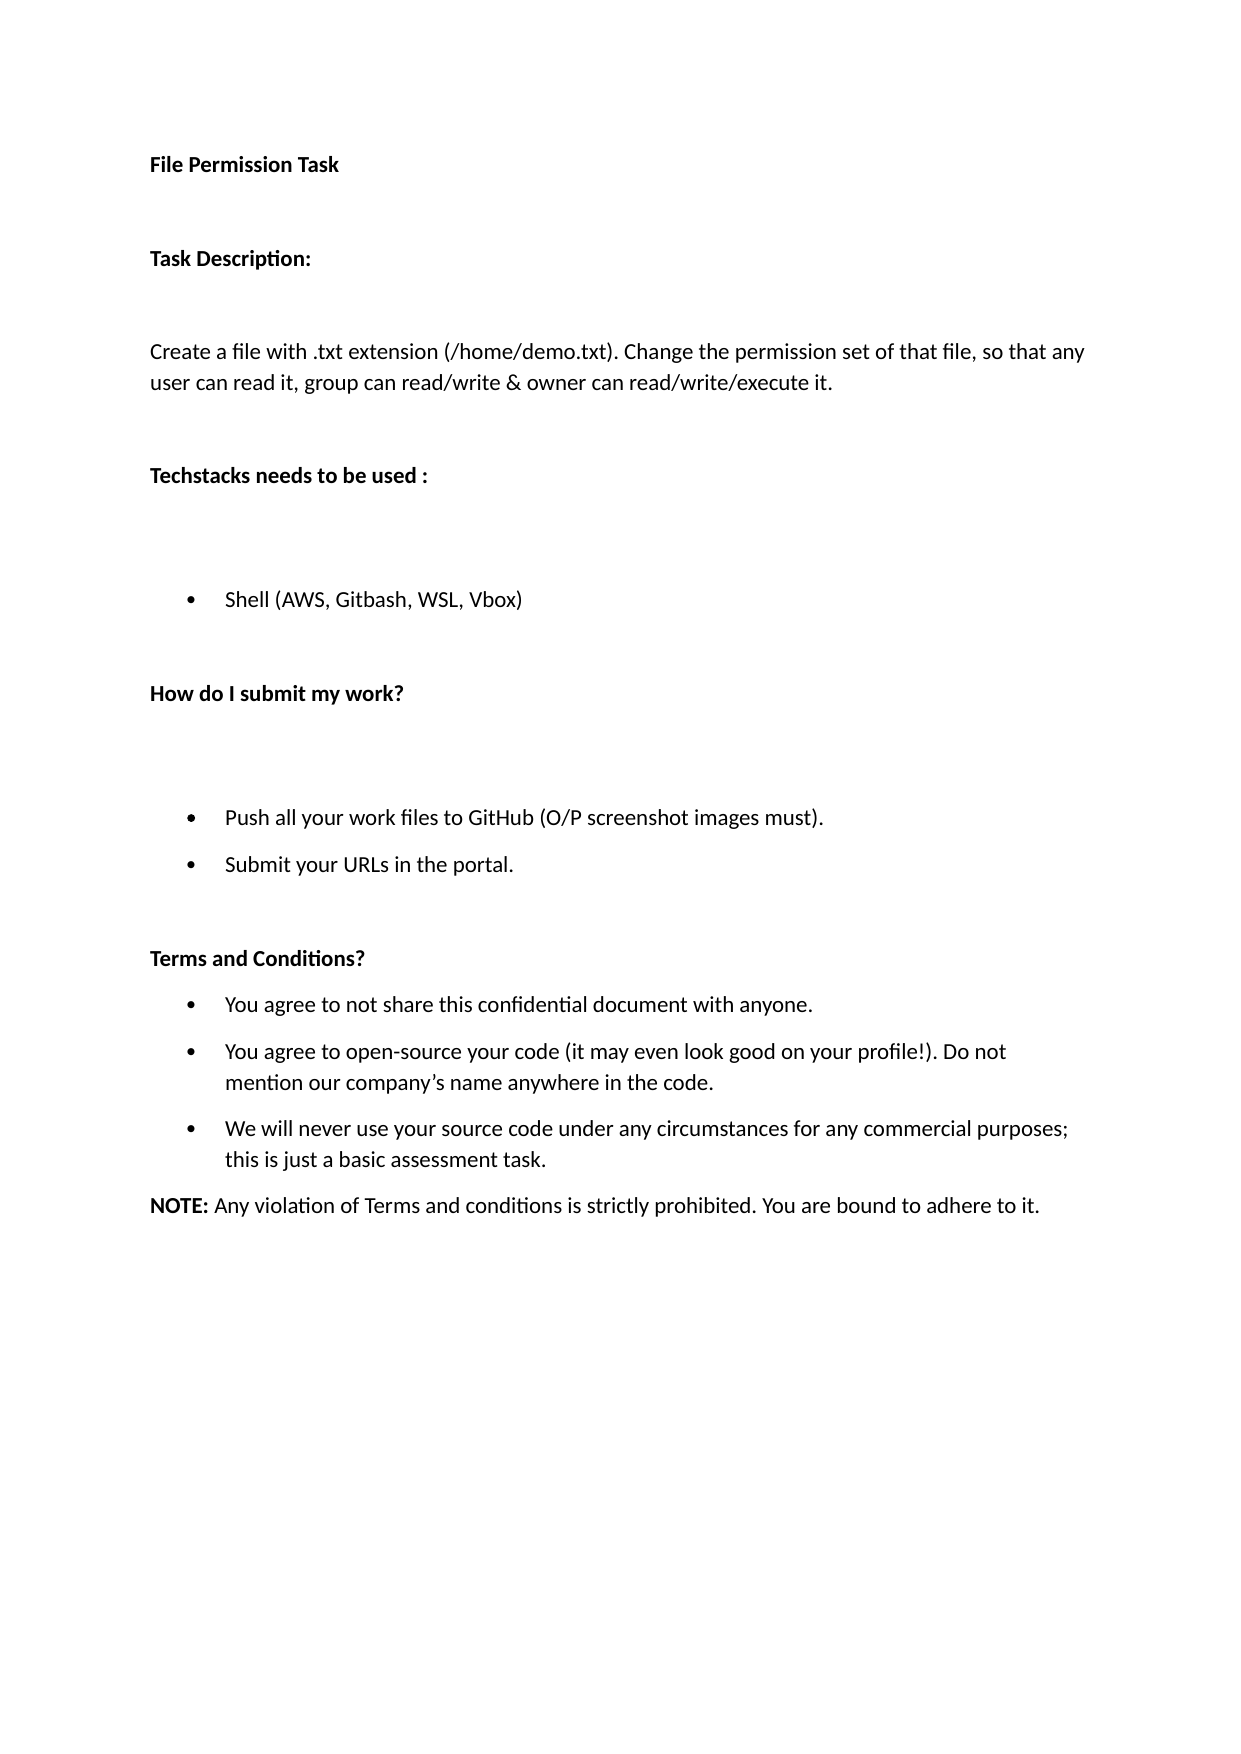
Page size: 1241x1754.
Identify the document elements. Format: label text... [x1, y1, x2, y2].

list You agree to open-source your code (it may even look good on your profile!). Do not mention our company’s name anywhere in the code. [187, 1037, 1090, 1096]
list Push all your work files to GitHub (O/P screenshot images must). [187, 803, 1090, 831]
list Submit your URLs in the portal. [187, 850, 1090, 878]
list You agree to not share this confidential document with anyone. [187, 991, 1090, 1019]
text File Permission Task [150, 150, 1090, 178]
text How do I submit my work? [150, 679, 1090, 707]
text Techstacks needs to be used : [150, 461, 1090, 489]
list We will never use your source code under any circumstances for any commercial purposes; this is just a basic assessment task. [187, 1114, 1090, 1173]
text NOTE: Any violation of Terms and conditions is strictly prohibited. You are bound to adhere to it. [150, 1192, 1090, 1220]
list Shell (AWS, Gitbash, WSL, Vbox) [187, 585, 1090, 613]
text Terms and Conditions? [150, 944, 1090, 972]
text Task Description: [150, 244, 1090, 272]
text Create a file with .txt extension (/home/demo.txt). Change the permission set of that file, so that any user can read it, group can read/write & owner can read/write/execute it. [150, 337, 1090, 396]
